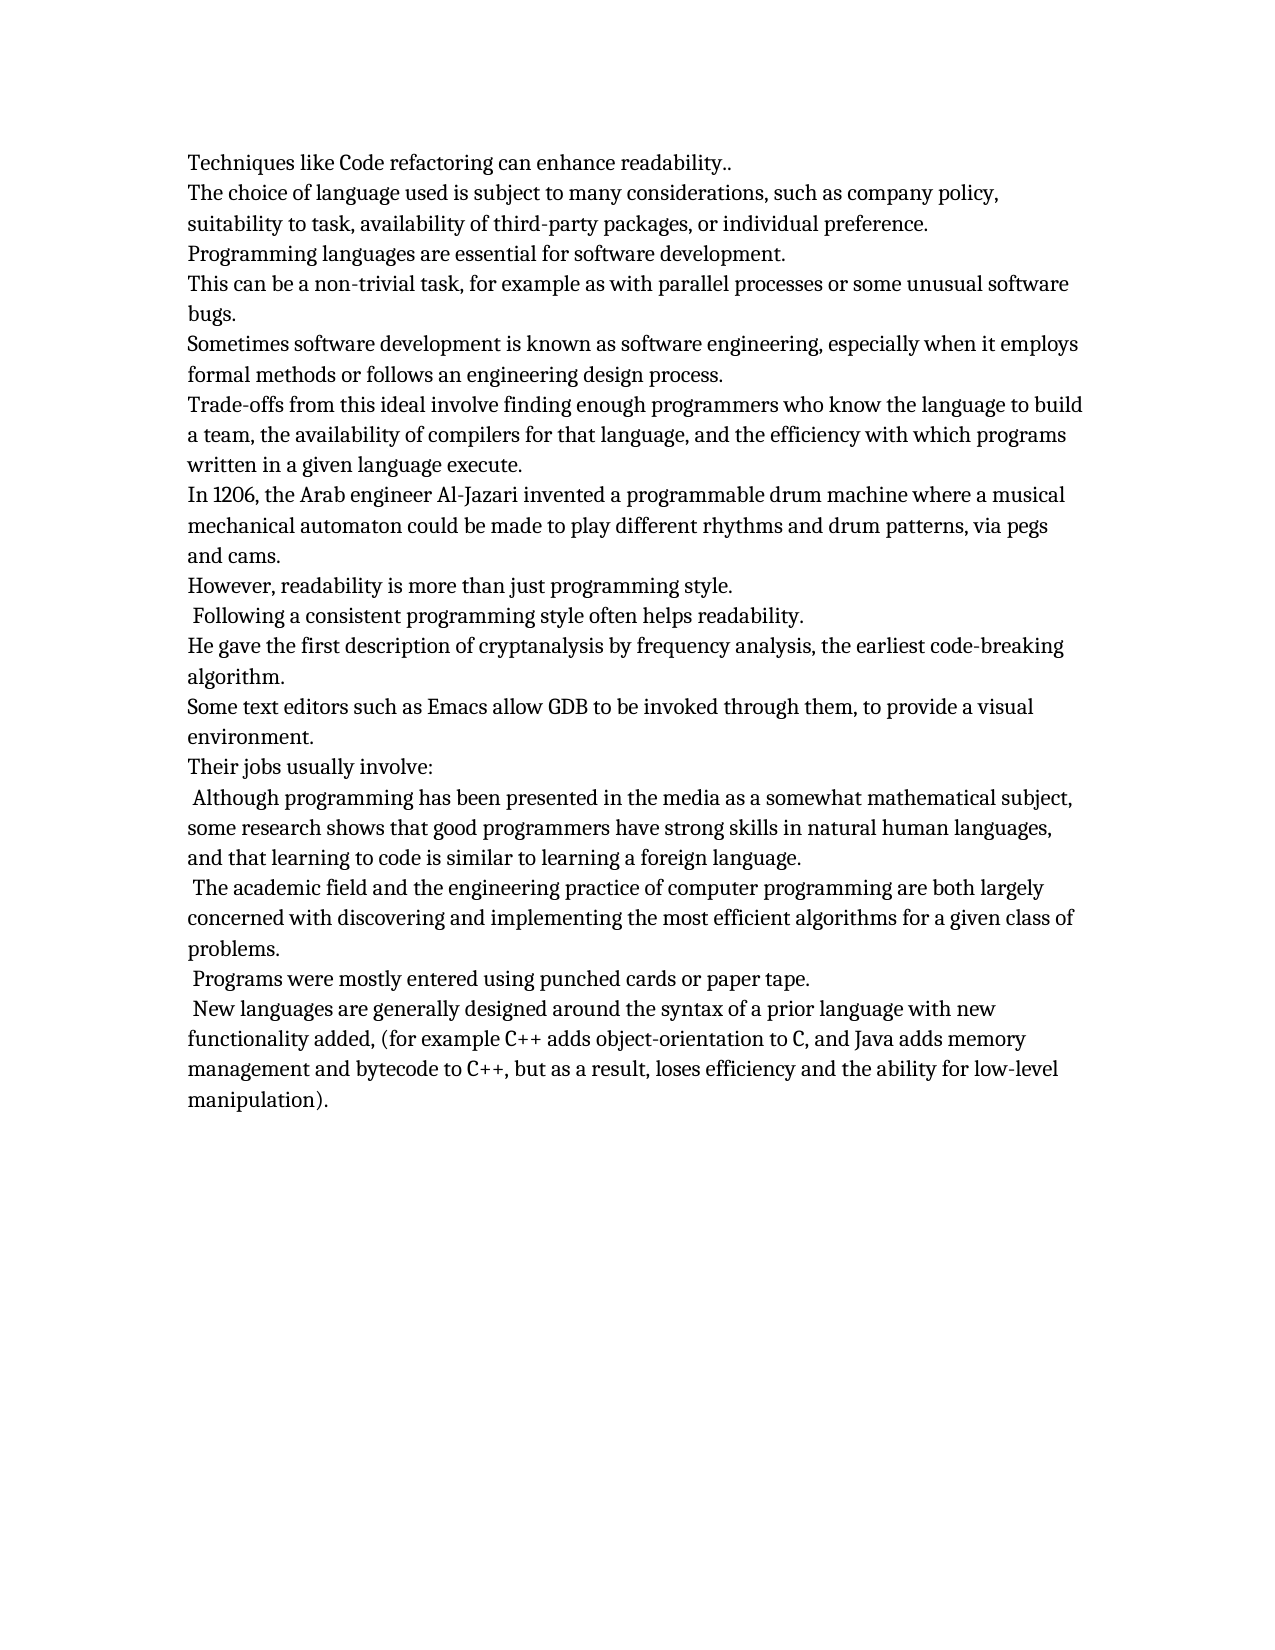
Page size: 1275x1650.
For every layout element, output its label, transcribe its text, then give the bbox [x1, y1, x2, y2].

text Techniques like Code refactoring can enhance readability.. The choice of language used is subject to many considerations, such as company policy, suitability to task, availability of third-party packages, or individual preference. Programming languages are essential for software development. This can be a non-trivial task, for example as with parallel processes or some unusual software bugs. Sometimes software development is known as software engineering, especially when it employs formal methods or follows an engineering design process. Trade-offs from this ideal involve finding enough programmers who know the language to build a team, the availability of compilers for that language, and the efficiency with which programs written in a given language execute. In 1206, the Arab engineer Al-Jazari invented a programmable drum machine where a musical mechanical automaton could be made to play different rhythms and drum patterns, via pegs and cams. However, readability is more than just programming style. Following a consistent programming style often helps readability. He gave the first description of cryptanalysis by frequency analysis, the earliest code-breaking algorithm. Some text editors such as Emacs allow GDB to be invoked through them, to provide a visual environment. Their jobs usually involve: Although programming has been presented in the media as a somewhat mathematical subject, some research shows that good programmers have strong skills in natural human languages, and that learning to code is similar to learning a foreign language. The academic field and the engineering practice of computer programming are both largely concerned with discovering and implementing the most efficient algorithms for a given class of problems. Programs were mostly entered using punched cards or paper tape. New languages are generally designed around the syntax of a prior language with new functionality added, (for example C++ adds object-orientation to C, and Java adds memory management and bytecode to C++, but as a result, loses efficiency and the ability for low-level manipulation). [187, 150, 1087, 1113]
